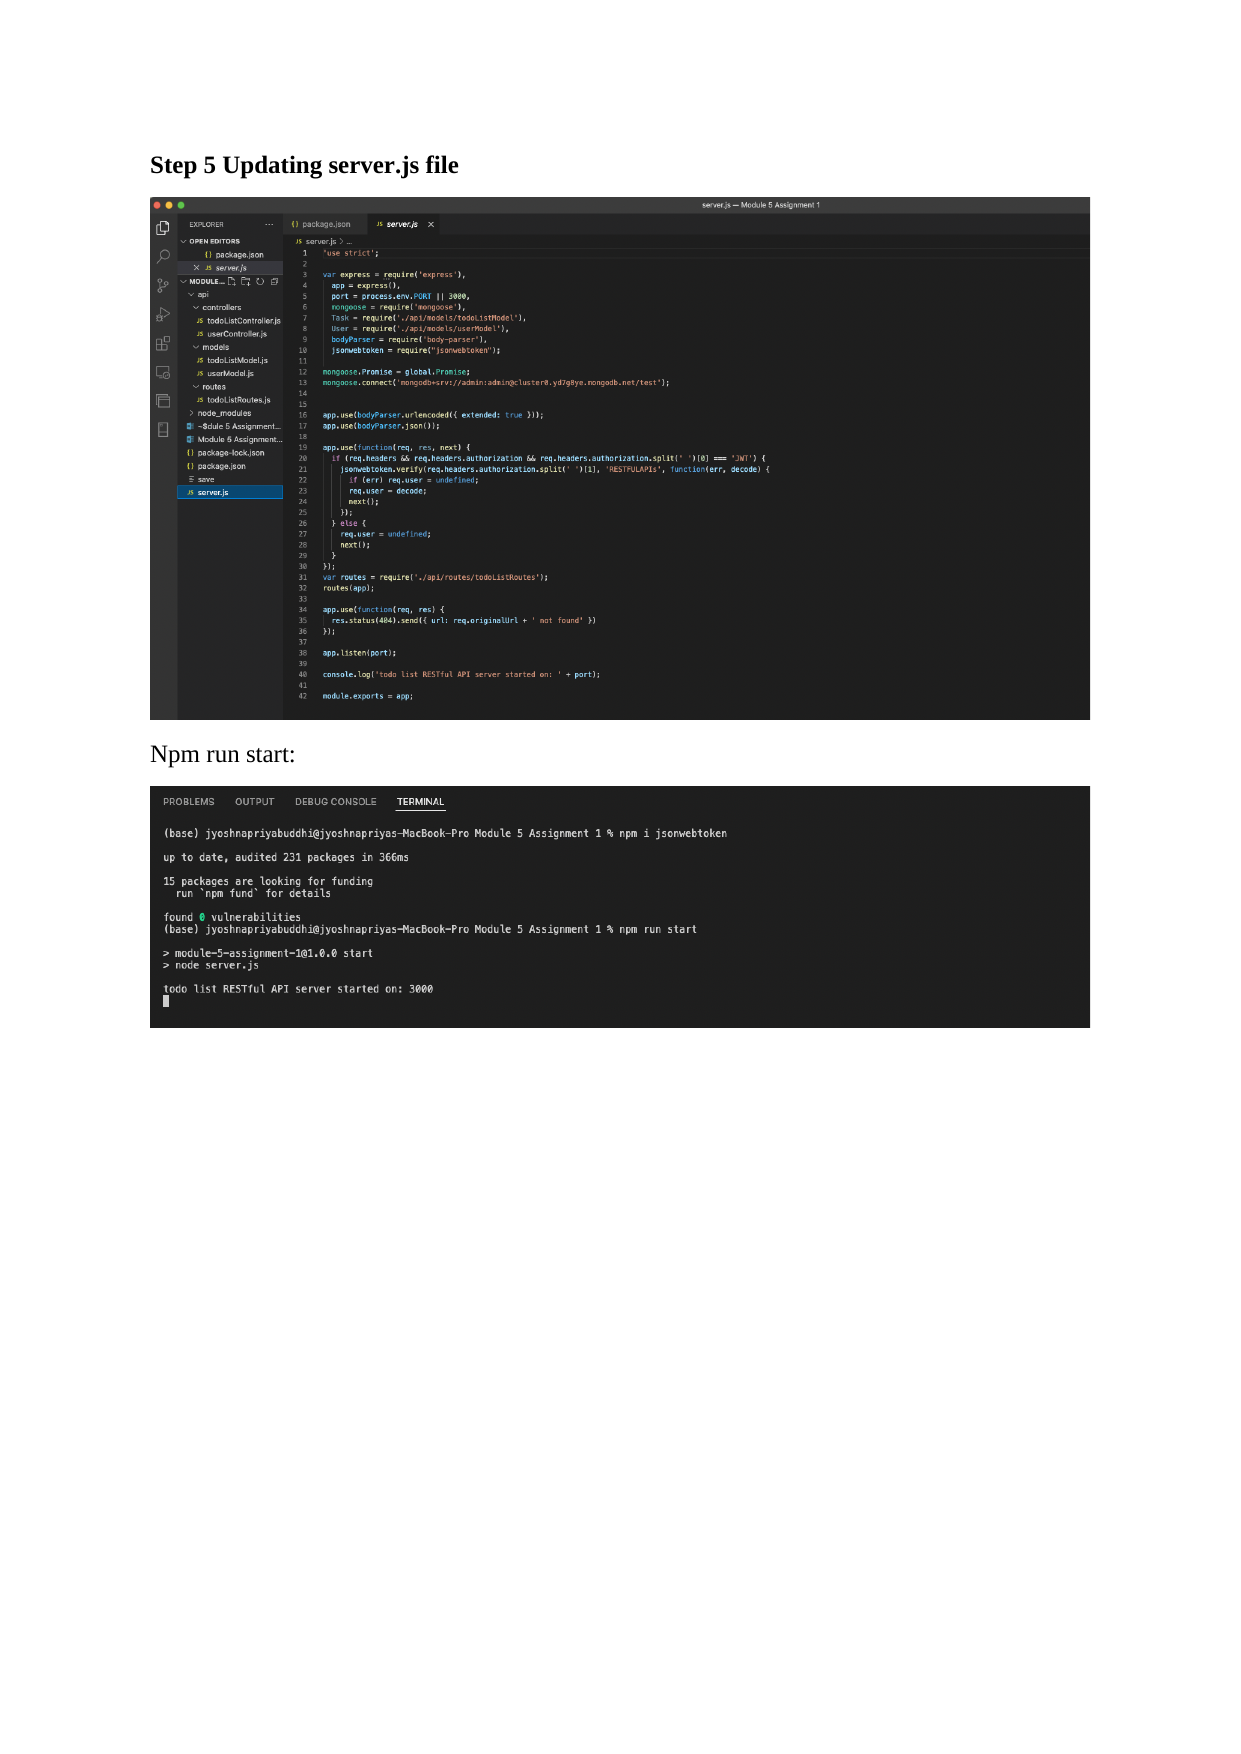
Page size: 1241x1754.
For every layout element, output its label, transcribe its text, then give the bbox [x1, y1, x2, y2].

picture [150, 197, 1091, 720]
text Npm run start: [150, 739, 1090, 768]
text Step 5 Updating server.js file [150, 150, 1090, 179]
picture [150, 786, 1091, 1028]
